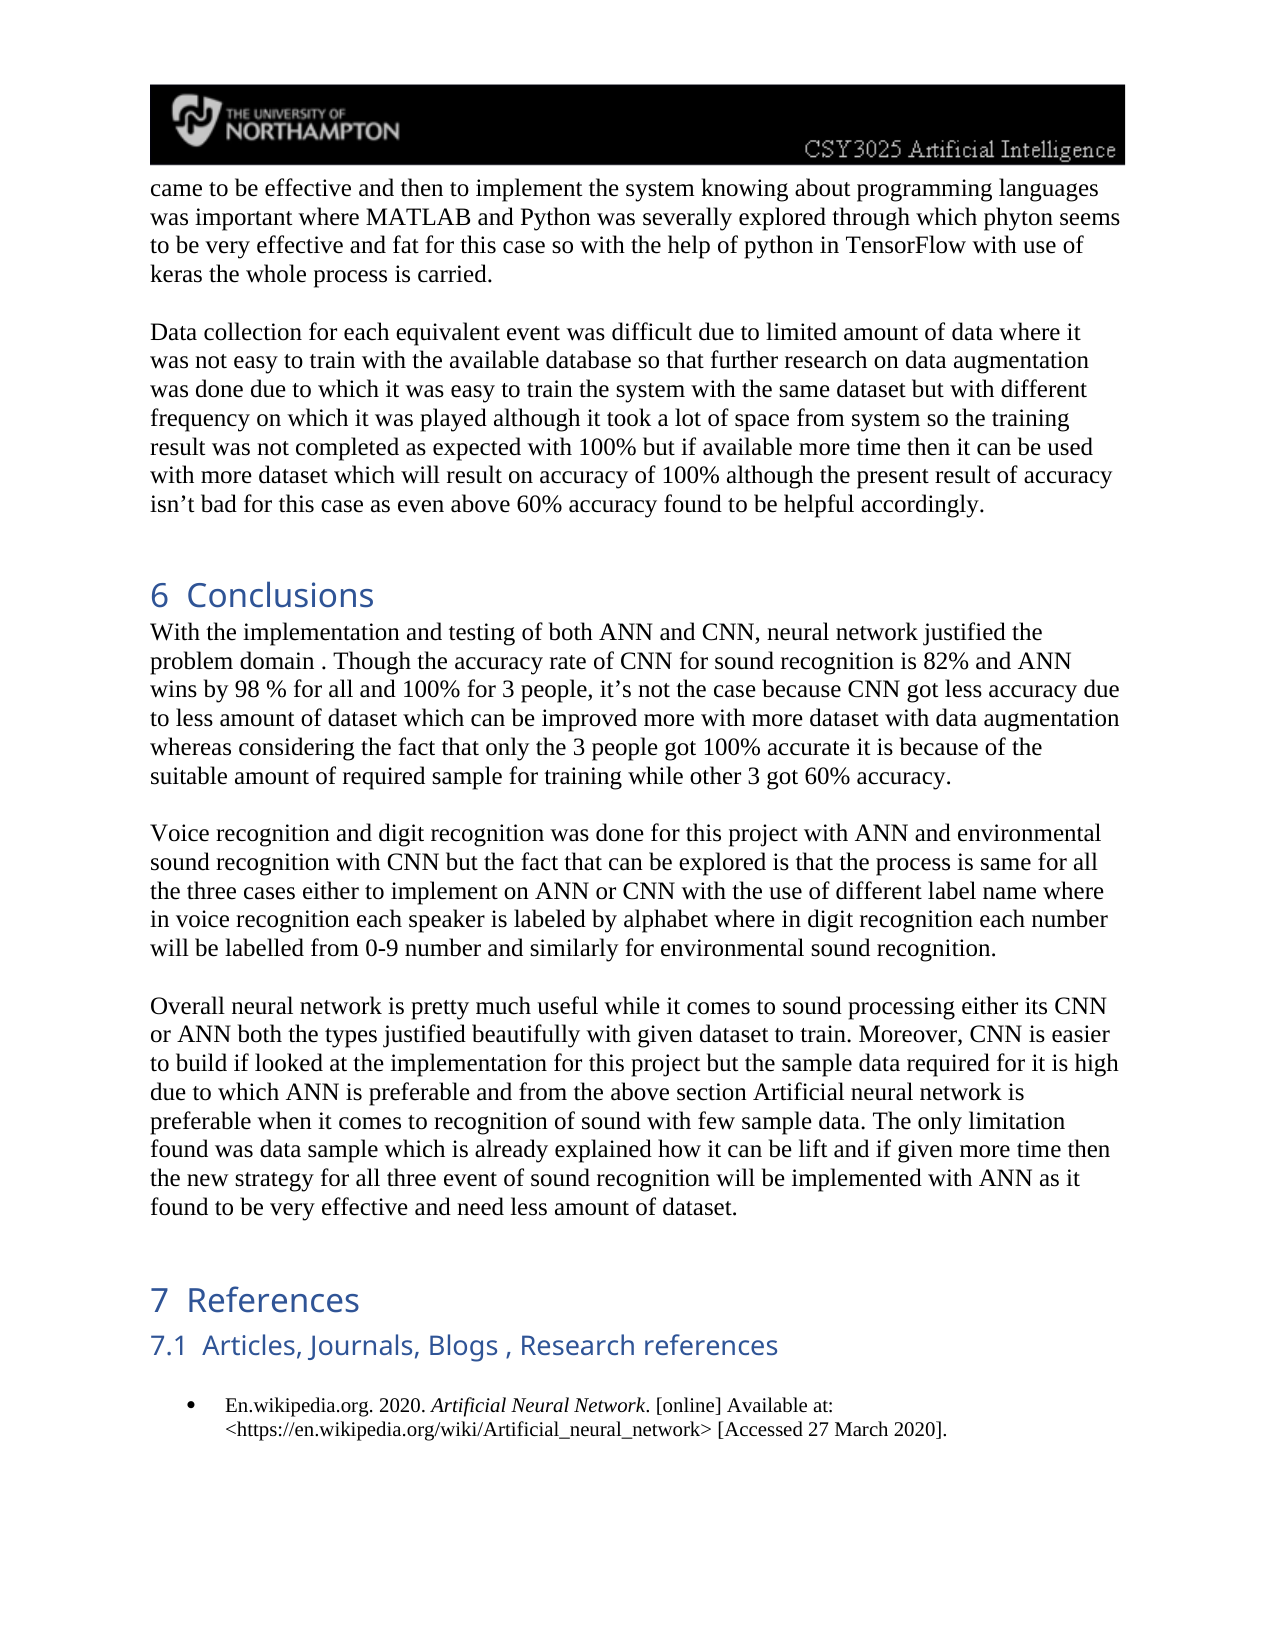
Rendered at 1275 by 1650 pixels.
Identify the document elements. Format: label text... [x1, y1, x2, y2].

text Overall neural network is pretty much useful while it comes to sound processing either its CNN or ANN both the types justified beautifully with given dataset to train. Moreover, CNN is easier to build if looked at the implementation for this project but the sample data required for it is high due to which ANN is preferable and from the above section Artificial neural network is preferable when it comes to recognition of sound with few sample data. The only limitation found was data sample which is already explained how it can be lift and if given more time then the new strategy for all three event of sound recognition will be implemented with ANN as it found to be very effective and need less amount of dataset. [150, 991, 1125, 1221]
text Voice recognition and digit recognition was done for this project with ANN and environmental sound recognition with CNN but the fact that can be explored is that the process is same for all the three cases either to implement on ANN or CNN with the use of different label name where in voice recognition each speaker is labeled by alphabet where in digit recognition each number will be labelled from 0-9 number and similarly for environmental sound recognition. [150, 818, 1125, 962]
text With the implementation and testing of both ANN and CNN, neural network justified the problem domain . Though the accuracy rate of CNN for sound recognition is 82% and ANN wins by 98 % for all and 100% for 3 people, it’s not the case because CNN got less accuracy due to less amount of dataset which can be improved more with more dataset with data augmentation whereas considering the fact that only the 3 people got 100% accurate it is because of the suitable amount of required sample for training while other 3 got 60% accuracy. [150, 617, 1125, 789]
list En.wikipedia.org. 2020. Artificial Neural Network. [online] Available at: <https://en.wikipedia.org/wiki/Artificial_neural_network> [Accessed 27 March 2020]. [187, 1393, 1125, 1441]
subtitle 6 Conclusions [150, 572, 1125, 617]
subtitle 7.1 Articles, Journals, Blogs , Research references [150, 1327, 1125, 1363]
text Data collection for each equivalent event was difficult due to limited amount of data where it was not easy to train with the available database so that further research on data augmentation was done due to which it was easy to train the system with the same dataset but with different frequency on which it was played although it took a lot of space from system so the training result was not completed as expected with 100% but if available more time then it can be used with more dataset which will result on accuracy of 100% although the present result of accuracy isn’t bad for this case as even above 60% accuracy found to be helpful accordingly. [150, 317, 1125, 518]
subtitle 7 References [150, 1277, 1125, 1322]
picture [150, 75, 1125, 173]
